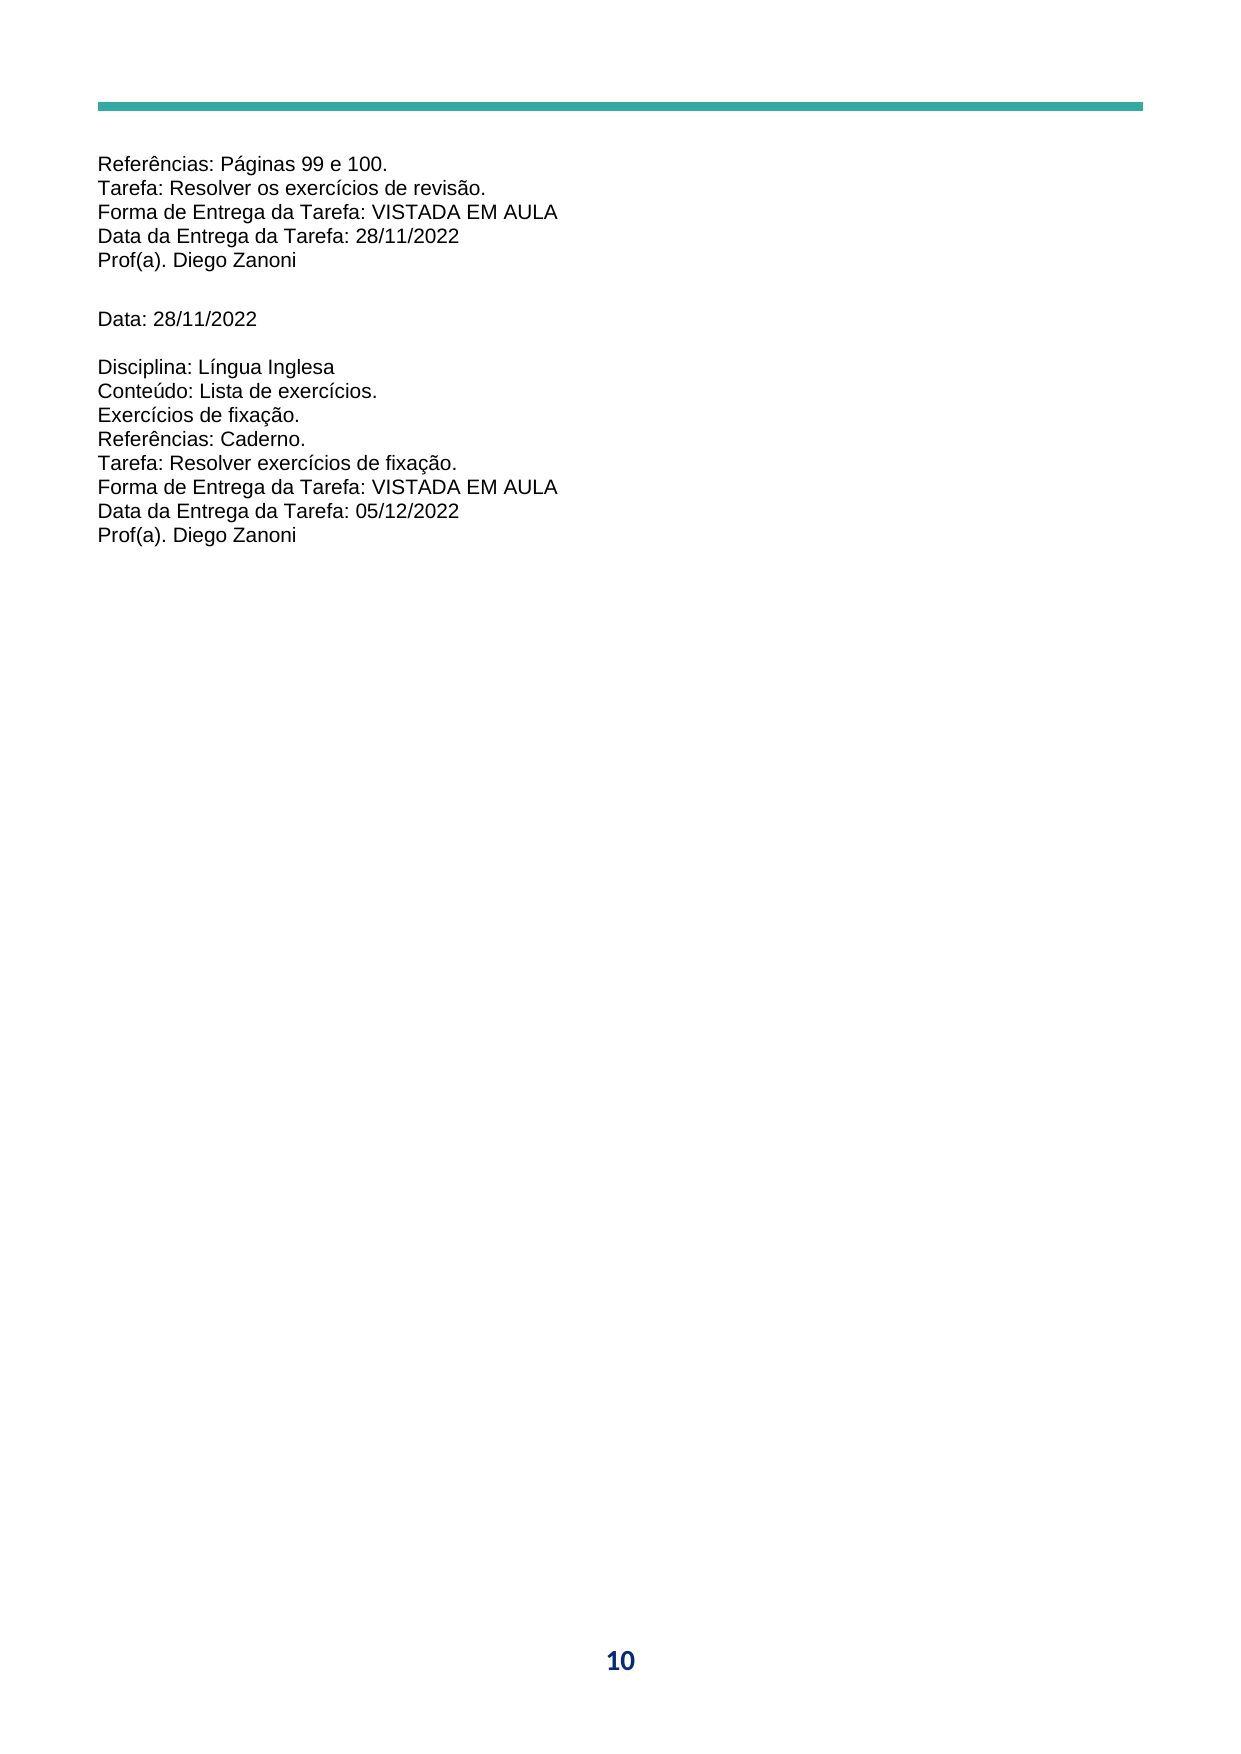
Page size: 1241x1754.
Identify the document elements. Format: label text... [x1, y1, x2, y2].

text Data: 28/11/2022 Disciplina: Língua Inglesa Conteúdo: Lista de exercícios. Exercícios de fixação. [97, 307, 1143, 427]
text Referências: Caderno. Tarefa: Resolver exercícios de fixação. Forma de Entrega da Tarefa: VISTADA EM AULA Data da Entrega da Tarefa: 05/12/2022 Prof(a). Diego Zanoni [97, 427, 1143, 547]
text Referências: Páginas 99 e 100. Tarefa: Resolver os exercícios de revisão. Forma de Entrega da Tarefa: VISTADA EM AULA Data da Entrega da Tarefa: 28/11/2022 Prof(a). Diego Zanoni [97, 152, 1143, 272]
